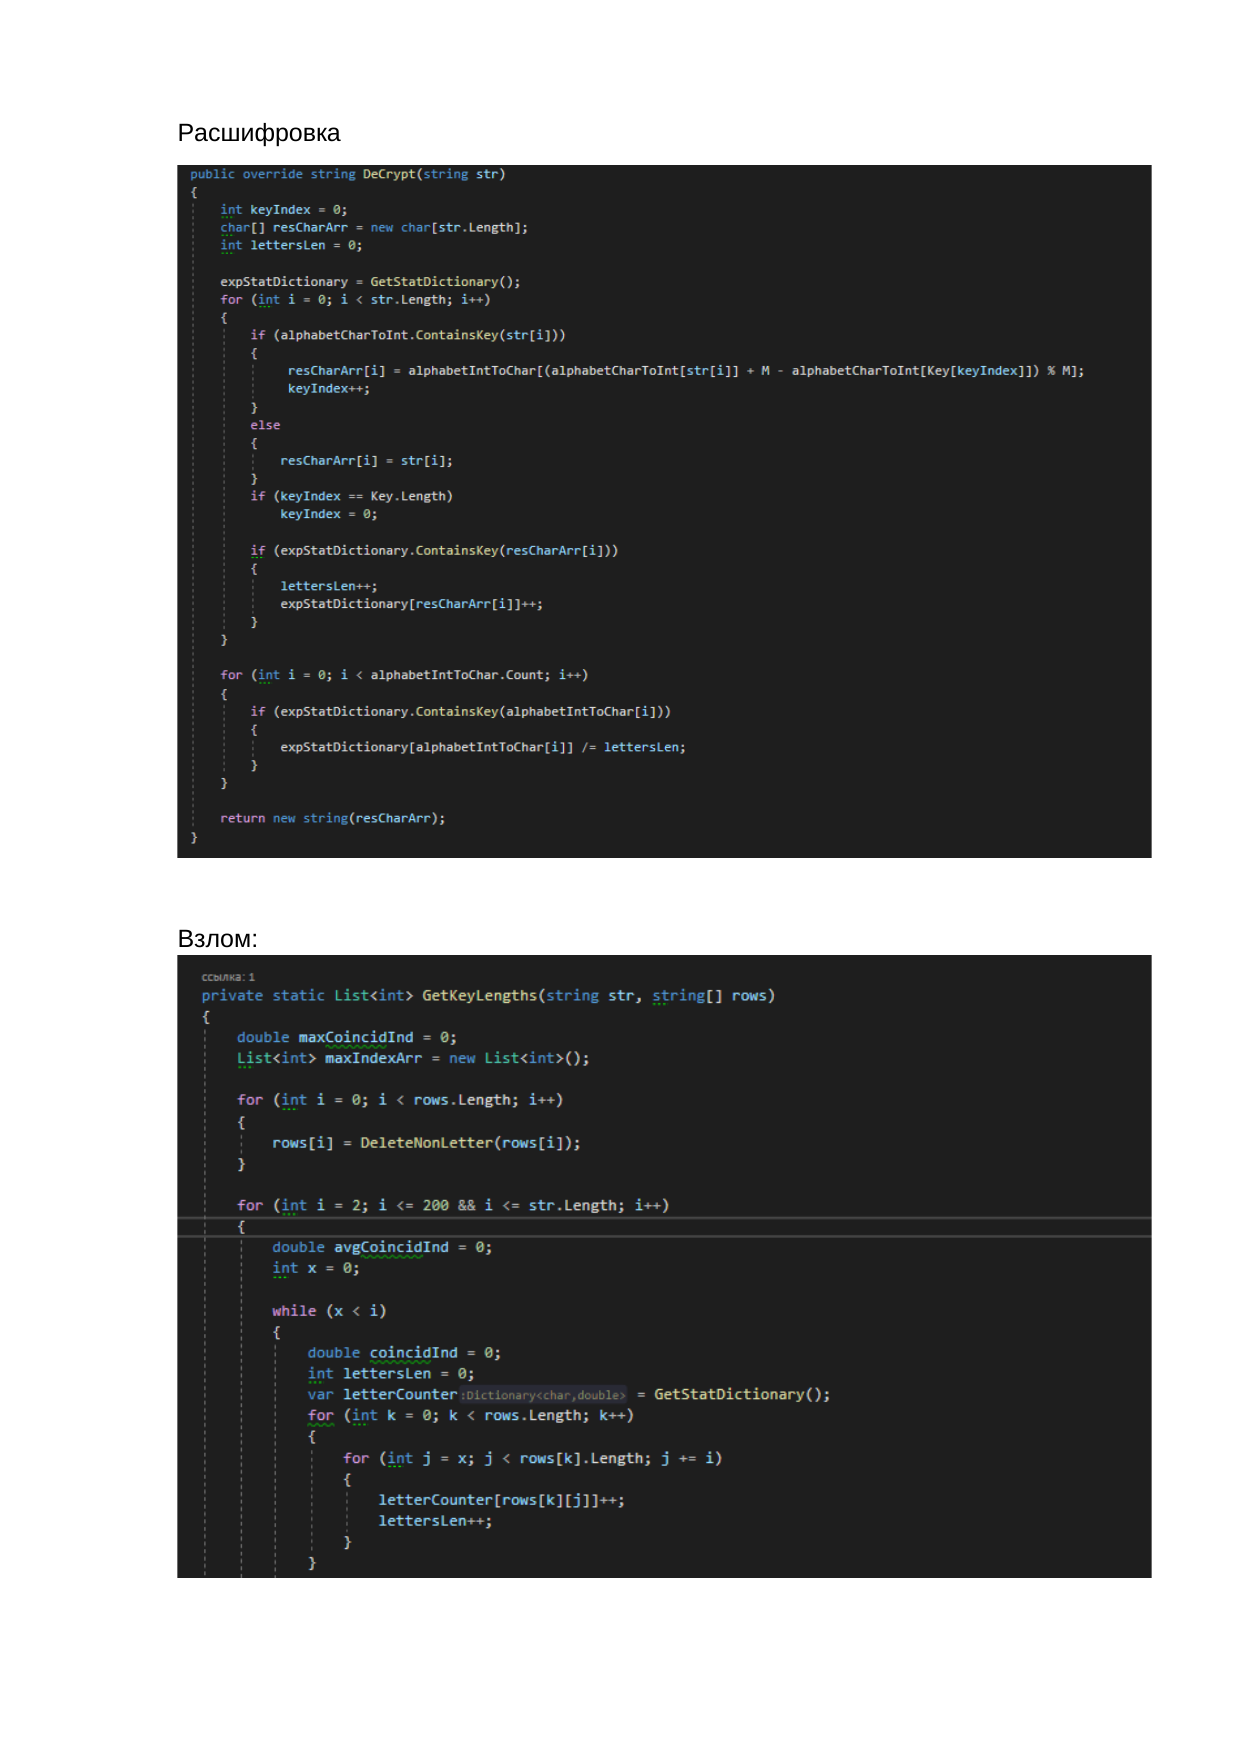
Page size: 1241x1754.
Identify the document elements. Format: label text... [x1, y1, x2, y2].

text Взлом: [177, 924, 1152, 955]
picture [177, 955, 1152, 1578]
text Расшифровка [177, 118, 1152, 147]
picture [177, 165, 1152, 858]
